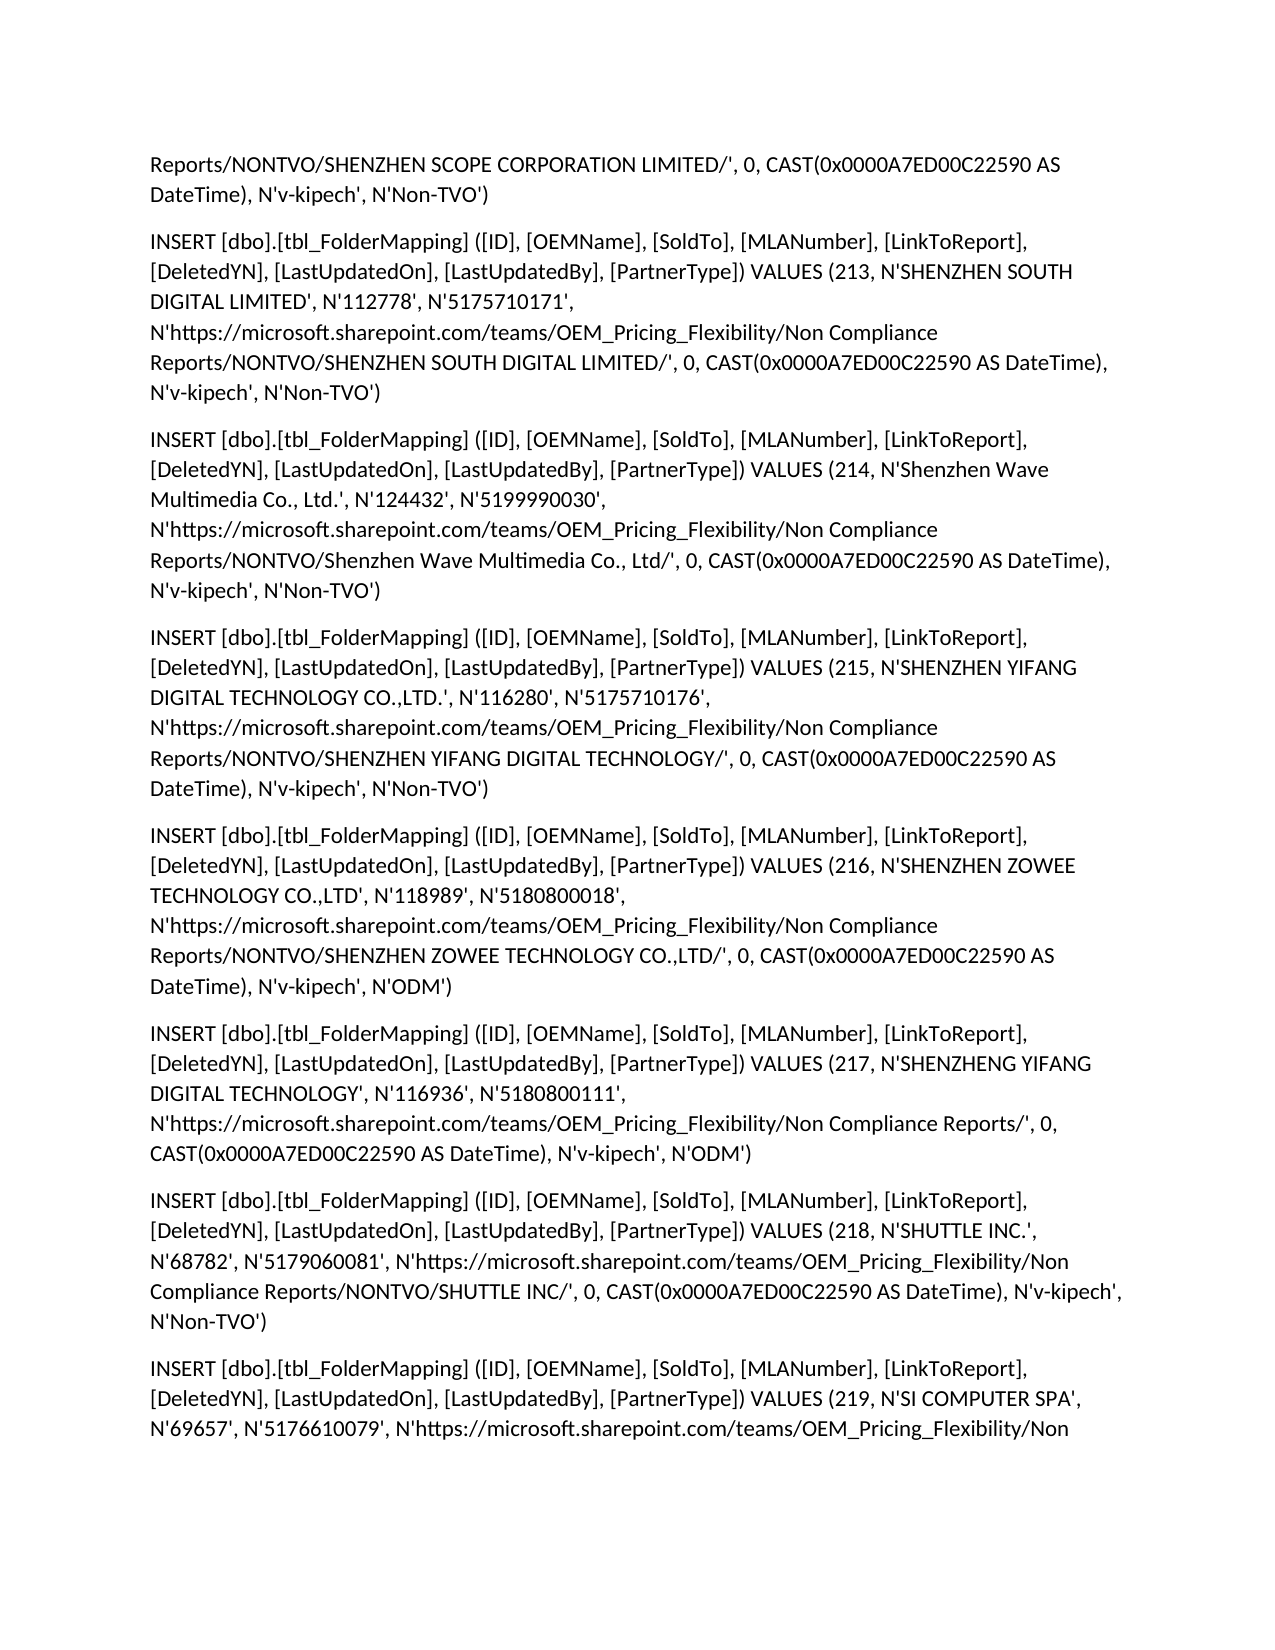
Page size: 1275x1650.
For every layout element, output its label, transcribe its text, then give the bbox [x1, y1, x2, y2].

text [150, 150, 1125, 208]
text INSERT [dbo].[tbl_FolderMapping] ([ID], [OEMName], [SoldTo], [MLANumber], [LinkToReport], [DeletedYN], [LastUpdatedOn], [LastUpdatedBy], [PartnerType]) VALUES (215, N'SHENZHEN YIFANG DIGITAL TECHNOLOGY CO.,LTD.', N'116280', N'5175710176', N'https://microsoft.sharepoint.com/teams/OEM_Pricing_Flexibility/Non Compliance Reports/NONTVO/SHENZHEN YIFANG DIGITAL TECHNOLOGY/', 0, CAST(0x0000A7ED00C22590 AS DateTime), N'v-kipech', N'Non-TVO') [150, 623, 1125, 802]
text INSERT [dbo].[tbl_FolderMapping] ([ID], [OEMName], [SoldTo], [MLANumber], [LinkToReport], [DeletedYN], [LastUpdatedOn], [LastUpdatedBy], [PartnerType]) VALUES (216, N'SHENZHEN ZOWEE TECHNOLOGY CO.,LTD', N'118989', N'5180800018', N'https://microsoft.sharepoint.com/teams/OEM_Pricing_Flexibility/Non Compliance Reports/NONTVO/SHENZHEN ZOWEE TECHNOLOGY CO.,LTD/', 0, CAST(0x0000A7ED00C22590 AS DateTime), N'v-kipech', N'ODM') [150, 821, 1125, 1000]
text INSERT [dbo].[tbl_FolderMapping] ([ID], [OEMName], [SoldTo], [MLANumber], [LinkToReport], [DeletedYN], [LastUpdatedOn], [LastUpdatedBy], [PartnerType]) VALUES (213, N'SHENZHEN SOUTH DIGITAL LIMITED', N'112778', N'5175710171', N'https://microsoft.sharepoint.com/teams/OEM_Pricing_Flexibility/Non Compliance Reports/NONTVO/SHENZHEN SOUTH DIGITAL LIMITED/', 0, CAST(0x0000A7ED00C22590 AS DateTime), N'v-kipech', N'Non-TVO') [150, 227, 1125, 406]
text INSERT [dbo].[tbl_FolderMapping] ([ID], [OEMName], [SoldTo], [MLANumber], [LinkToReport], [DeletedYN], [LastUpdatedOn], [LastUpdatedBy], [PartnerType]) VALUES (218, N'SHUTTLE INC.', N'68782', N'5179060081', N'https://microsoft.sharepoint.com/teams/OEM_Pricing_Flexibility/Non Compliance Reports/NONTVO/SHUTTLE INC/', 0, CAST(0x0000A7ED00C22590 AS DateTime), N'v-kipech', N'Non-TVO') [150, 1186, 1125, 1335]
text INSERT [dbo].[tbl_FolderMapping] ([ID], [OEMName], [SoldTo], [MLANumber], [LinkToReport], [DeletedYN], [LastUpdatedOn], [LastUpdatedBy], [PartnerType]) VALUES (217, N'SHENZHENG YIFANG DIGITAL TECHNOLOGY', N'116936', N'5180800111', N'https://microsoft.sharepoint.com/teams/OEM_Pricing_Flexibility/Non Compliance Reports/', 0, CAST(0x0000A7ED00C22590 AS DateTime), N'v-kipech', N'ODM') [150, 1019, 1125, 1168]
text INSERT [dbo].[tbl_FolderMapping] ([ID], [OEMName], [SoldTo], [MLANumber], [LinkToReport], [DeletedYN], [LastUpdatedOn], [LastUpdatedBy], [PartnerType]) VALUES (214, N'Shenzhen Wave Multimedia Co., Ltd.', N'124432', N'5199990030', N'https://microsoft.sharepoint.com/teams/OEM_Pricing_Flexibility/Non Compliance Reports/NONTVO/Shenzhen Wave Multimedia Co., Ltd/', 0, CAST(0x0000A7ED00C22590 AS DateTime), N'v-kipech', N'Non-TVO') [150, 425, 1125, 604]
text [150, 1354, 1125, 1443]
